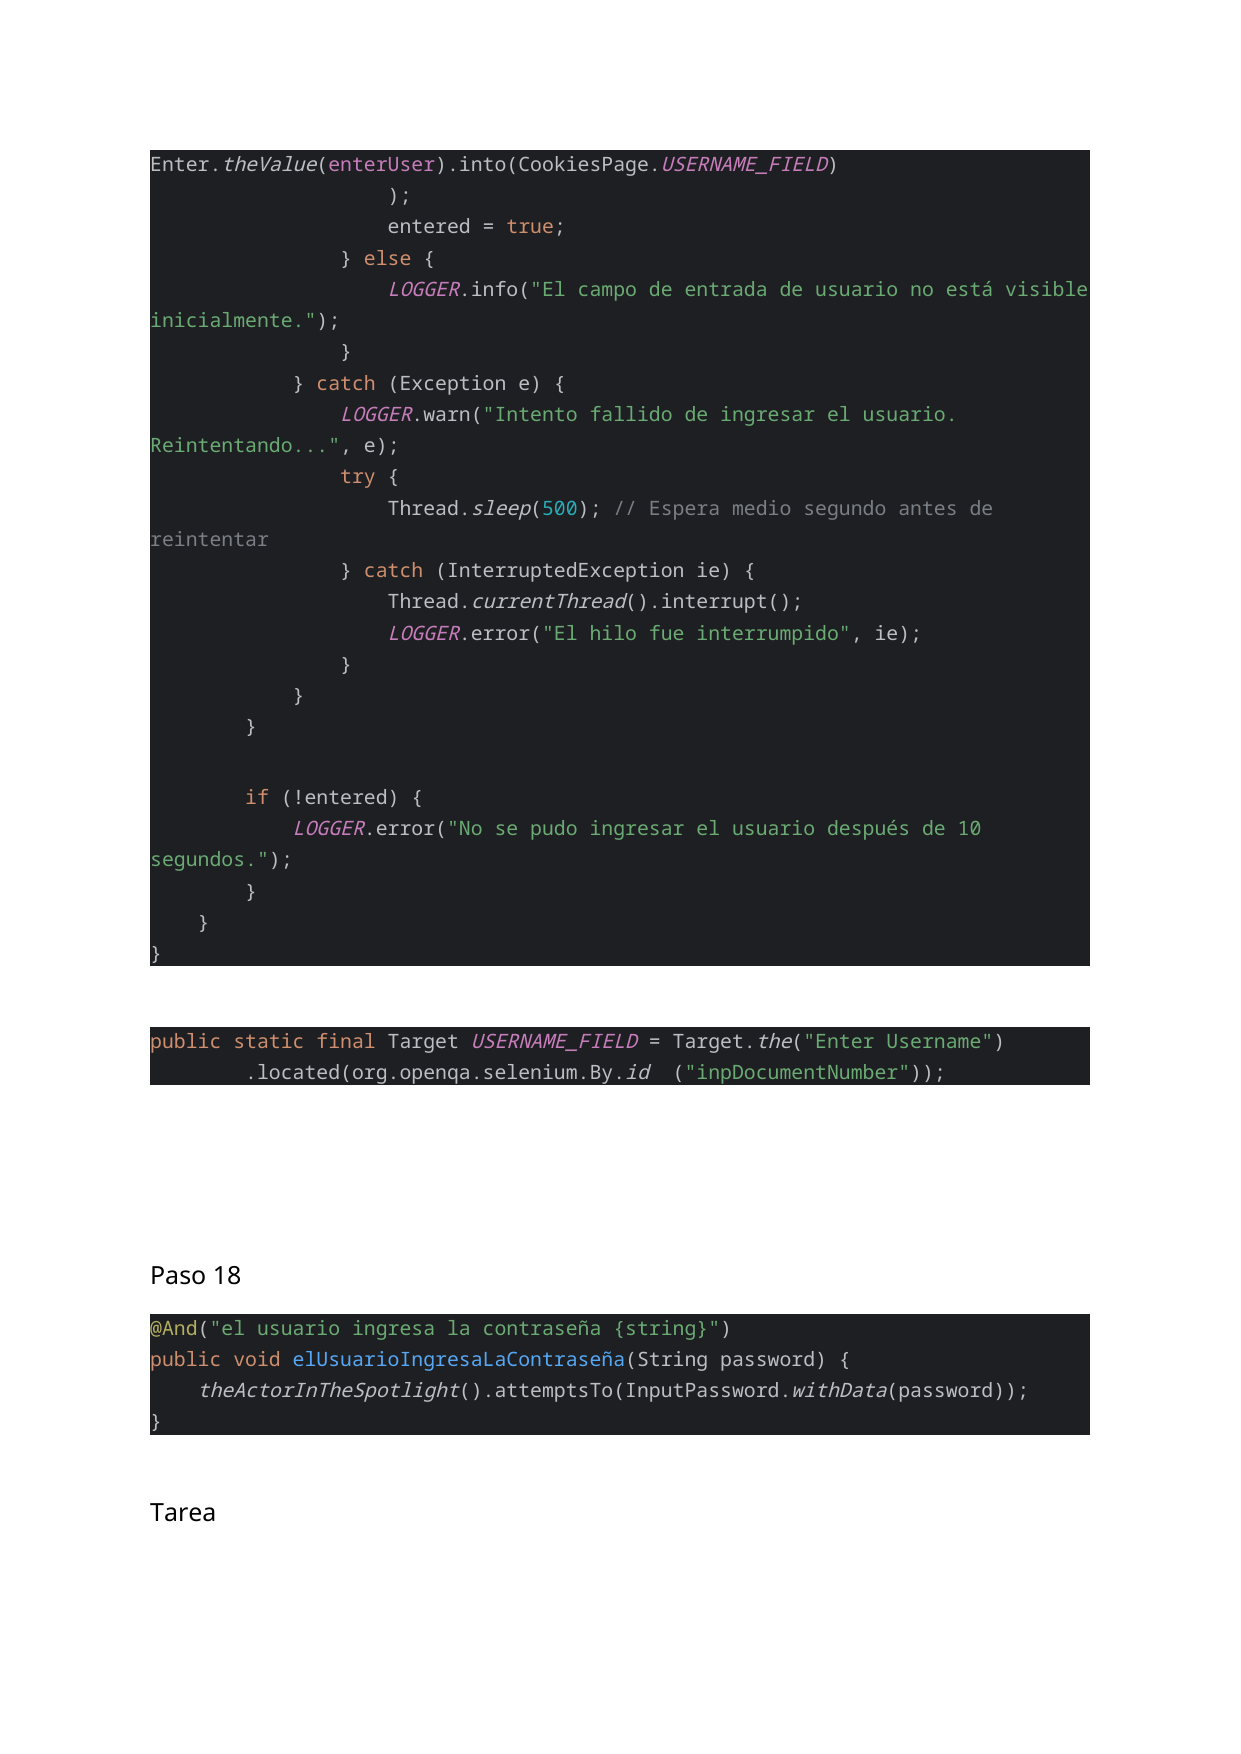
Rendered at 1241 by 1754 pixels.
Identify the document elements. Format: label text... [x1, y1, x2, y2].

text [150, 150, 1090, 966]
text public static final Target USERNAME_FIELD = Target.the("Enter Username") .located(org.openqa.selenium.By.id ("inpDocumentNumber")); [150, 1027, 1090, 1085]
text Paso 18 [150, 1258, 1090, 1292]
text @And("el usuario ingresa la contraseña {string}") public void elUsuarioIngresaLaContraseña(String password) { theActorInTheSpotlight().attemptsTo(InputPassword.withData(password)); } [150, 1314, 1090, 1435]
text Tarea [150, 1495, 1090, 1529]
